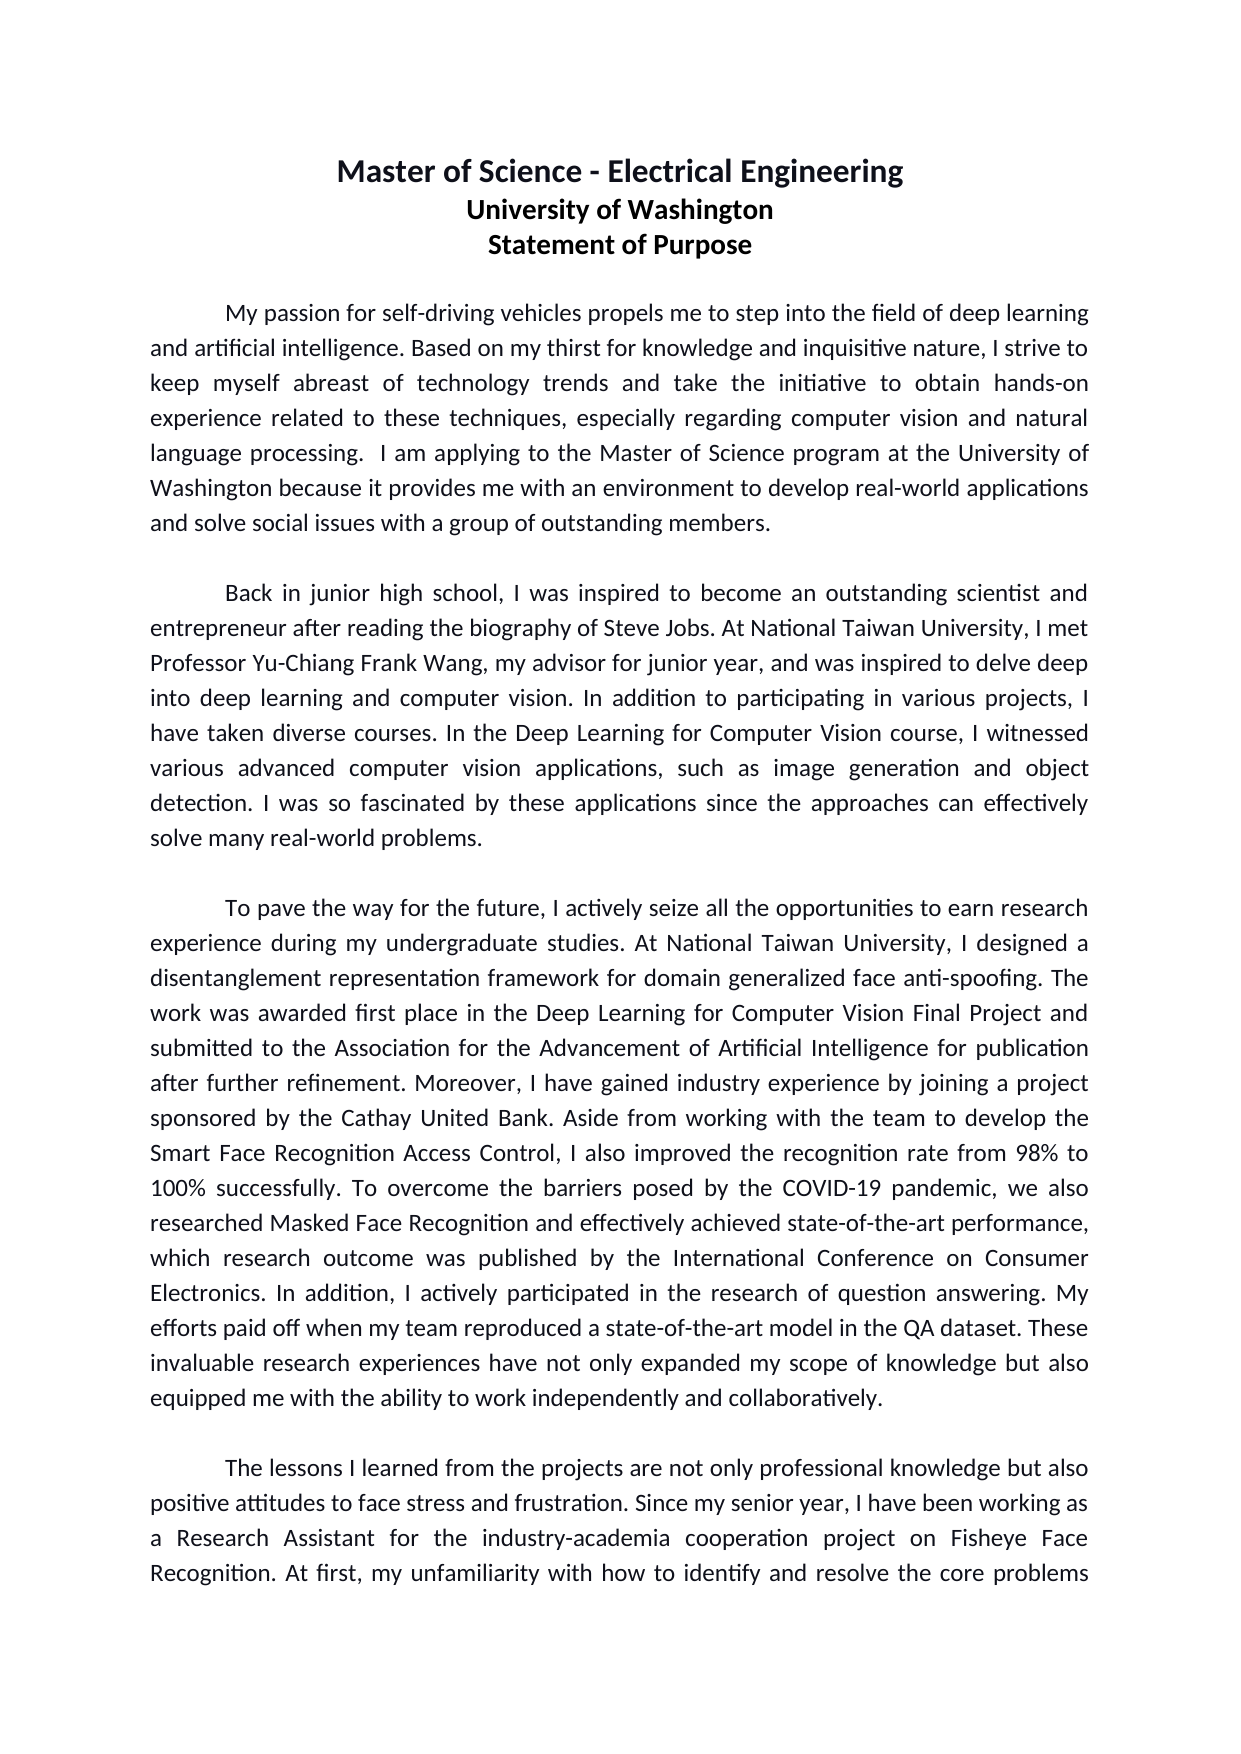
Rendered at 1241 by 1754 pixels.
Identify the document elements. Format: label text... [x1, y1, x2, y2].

text Back in junior high school, I was inspired to become an outstanding scientist and entrepreneur after reading the biography of Steve Jobs. At National Taiwan University, I met Professor Yu-Chiang Frank Wang, my advisor for junior year, and was inspired to delve deep into deep learning and computer vision. In addition to participating in various projects, I have taken diverse courses. In the Deep Learning for Computer Vision course, I witnessed various advanced computer vision applications, such as image generation and object detection. I was so fascinated by these applications since the approaches can effectively solve many real-world problems. [150, 578, 1090, 853]
text Master of Science - Electrical Engineering [150, 150, 1090, 191]
text To pave the way for the future, I actively seize all the opportunities to earn research experience during my undergraduate studies. At National Taiwan University, I designed a disentanglement representation framework for domain generalized face anti-spoofing. The work was awarded first place in the Deep Learning for Computer Vision Final Project and submitted to the Association for the Advancement of Artificial Intelligence for publication after further refinement. Moreover, I have gained industry experience by joining a project sponsored by the Cathay United Bank. Aside from working with the team to develop the Smart Face Recognition Access Control, I also improved the recognition rate from 98% to 100% successfully. To overcome the barriers posed by the COVID-19 pandemic, we also researched Masked Face Recognition and effectively achieved state-of-the-art performance, which research outcome was published by the International Conference on Consumer Electronics. In addition, I actively participated in the research of question answering. My efforts paid off when my team reproduced a state-of-the-art model in the QA dataset. These invaluable research experiences have not only expanded my scope of knowledge but also equipped me with the ability to work independently and collaboratively. [150, 893, 1090, 1413]
text Statement of Purpose [150, 226, 1090, 262]
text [150, 1453, 1090, 1588]
text My passion for self-driving vehicles propels me to step into the field of deep learning and artificial intelligence. Based on my thirst for knowledge and inquisitive nature, I strive to keep myself abreast of technology trends and take the initiative to obtain hands-on experience related to these techniques, especially regarding computer vision and natural language processing. I am applying to the Master of Science program at the University of Washington because it provides me with an environment to develop real-world applications and solve social issues with a group of outstanding members. [150, 298, 1090, 538]
text University of Washington [150, 191, 1090, 226]
